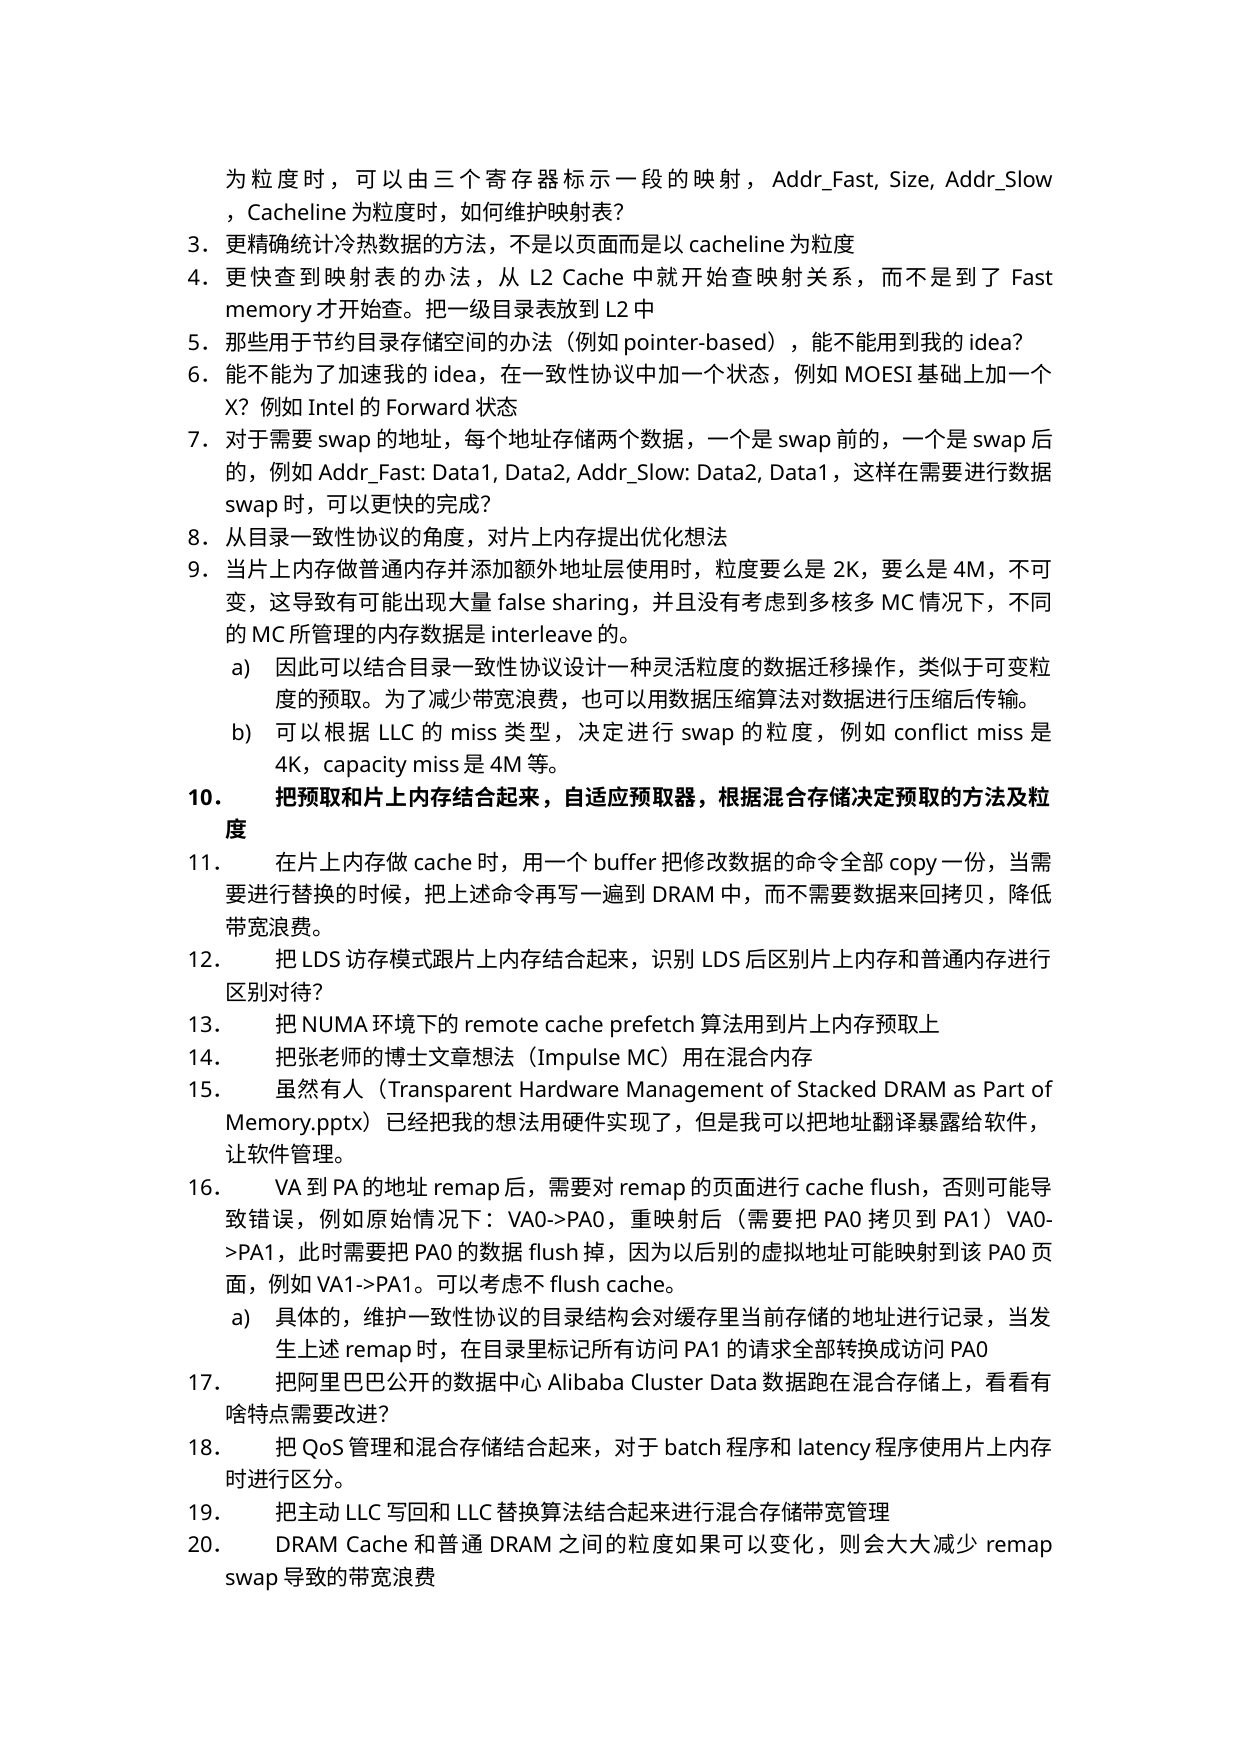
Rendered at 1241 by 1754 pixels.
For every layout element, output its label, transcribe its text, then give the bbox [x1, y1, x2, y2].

list 可以根据LLC的miss类型，决定进行swap的粒度，例如conflict miss是4K，capacity miss是4M等。 [231, 714, 1053, 779]
list 把预取和片上内存结合起来，自适应预取器，根据混合存储决定预取的方法及粒度 [187, 779, 1053, 844]
list 能不能为了加速我的idea，在一致性协议中加一个状态，例如MOESI基础上加一个X？例如Intel的Forward状态 [187, 357, 1053, 422]
list 从目录一致性协议的角度，对片上内存提出优化想法 [187, 519, 1053, 552]
list 虽然有人（Transparent Hardware Management of Stacked DRAM as Part of Memory.pptx）已经把我的想法用硬件实现了，但是我可以把地址翻译暴露给软件，让软件管理。 [187, 1072, 1053, 1169]
list 那些用于节约目录存储空间的办法（例如pointer-based），能不能用到我的idea？ [187, 324, 1053, 357]
list 更精确统计冷热数据的方法，不是以页面而是以cacheline为粒度 [187, 227, 1053, 259]
list 更快查到映射表的办法，从L2 Cache中就开始查映射关系，而不是到了Fast memory才开始查。把一级目录表放到L2中 [187, 259, 1053, 324]
list 把阿里巴巴公开的数据中心Alibaba Cluster Data数据跑在混合存储上，看看有啥特点需要改进？ [187, 1364, 1053, 1429]
list 把QoS管理和混合存储结合起来，对于batch程序和latency程序使用片上内存时进行区分。 [187, 1429, 1053, 1494]
list 把主动LLC写回和LLC替换算法结合起来进行混合存储带宽管理 [187, 1494, 1053, 1527]
list 把NUMA环境下的remote cache prefetch算法用到片上内存预取上 [187, 1007, 1053, 1039]
list DRAM Cache和普通DRAM之间的粒度如果可以变化，则会大大减少remap swap导致的带宽浪费 [187, 1527, 1053, 1592]
list 把LDS访存模式跟片上内存结合起来，识别LDS后区别片上内存和普通内存进行区别对待？ [187, 942, 1053, 1007]
list 因此可以结合目录一致性协议设计一种灵活粒度的数据迁移操作，类似于可变粒度的预取。为了减少带宽浪费，也可以用数据压缩算法对数据进行压缩后传输。 [231, 649, 1053, 714]
list VA到PA的地址remap后，需要对remap的页面进行cache flush，否则可能导致错误，例如原始情况下：VA0->PA0，重映射后（需要把PA0拷贝到PA1）VA0->PA1，此时需要把PA0的数据flush掉，因为以后别的虚拟地址可能映射到该PA0页面，例如VA1->PA1。可以考虑不flush cache。 [187, 1169, 1053, 1299]
list 具体的，维护一致性协议的目录结构会对缓存里当前存储的地址进行记录，当发生上述remap时，在目录里标记所有访问PA1的请求全部转换成访问PA0 [231, 1299, 1053, 1364]
list 在片上内存做cache时，用一个buffer把修改数据的命令全部copy一份，当需要进行替换的时候，把上述命令再写一遍到DRAM中，而不需要数据来回拷贝，降低带宽浪费。 [187, 844, 1053, 942]
list 把张老师的博士文章想法（Impulse MC）用在混合内存 [187, 1039, 1053, 1072]
list 当片上内存做普通内存并添加额外地址层使用时，粒度要么是2K，要么是4M，不可变，这导致有可能出现大量false sharing，并且没有考虑到多核多MC情况下，不同的MC所管理的内存数据是interleave的。 [187, 552, 1053, 649]
list 既可以按照页面（或大块memory）为粒度，也可以按照cacheline为粒度，大页面为粒度时，可以由三个寄存器标示一段的映射，Addr_Fast, Size, Addr_Slow ，Cacheline为粒度时，如何维护映射表？ [187, 162, 1053, 227]
list 对于需要swap的地址，每个地址存储两个数据，一个是swap前的，一个是swap后的，例如Addr_Fast: Data1, Data2, Addr_Slow: Data2, Data1，这样在需要进行数据swap时，可以更快的完成？ [187, 422, 1053, 519]
